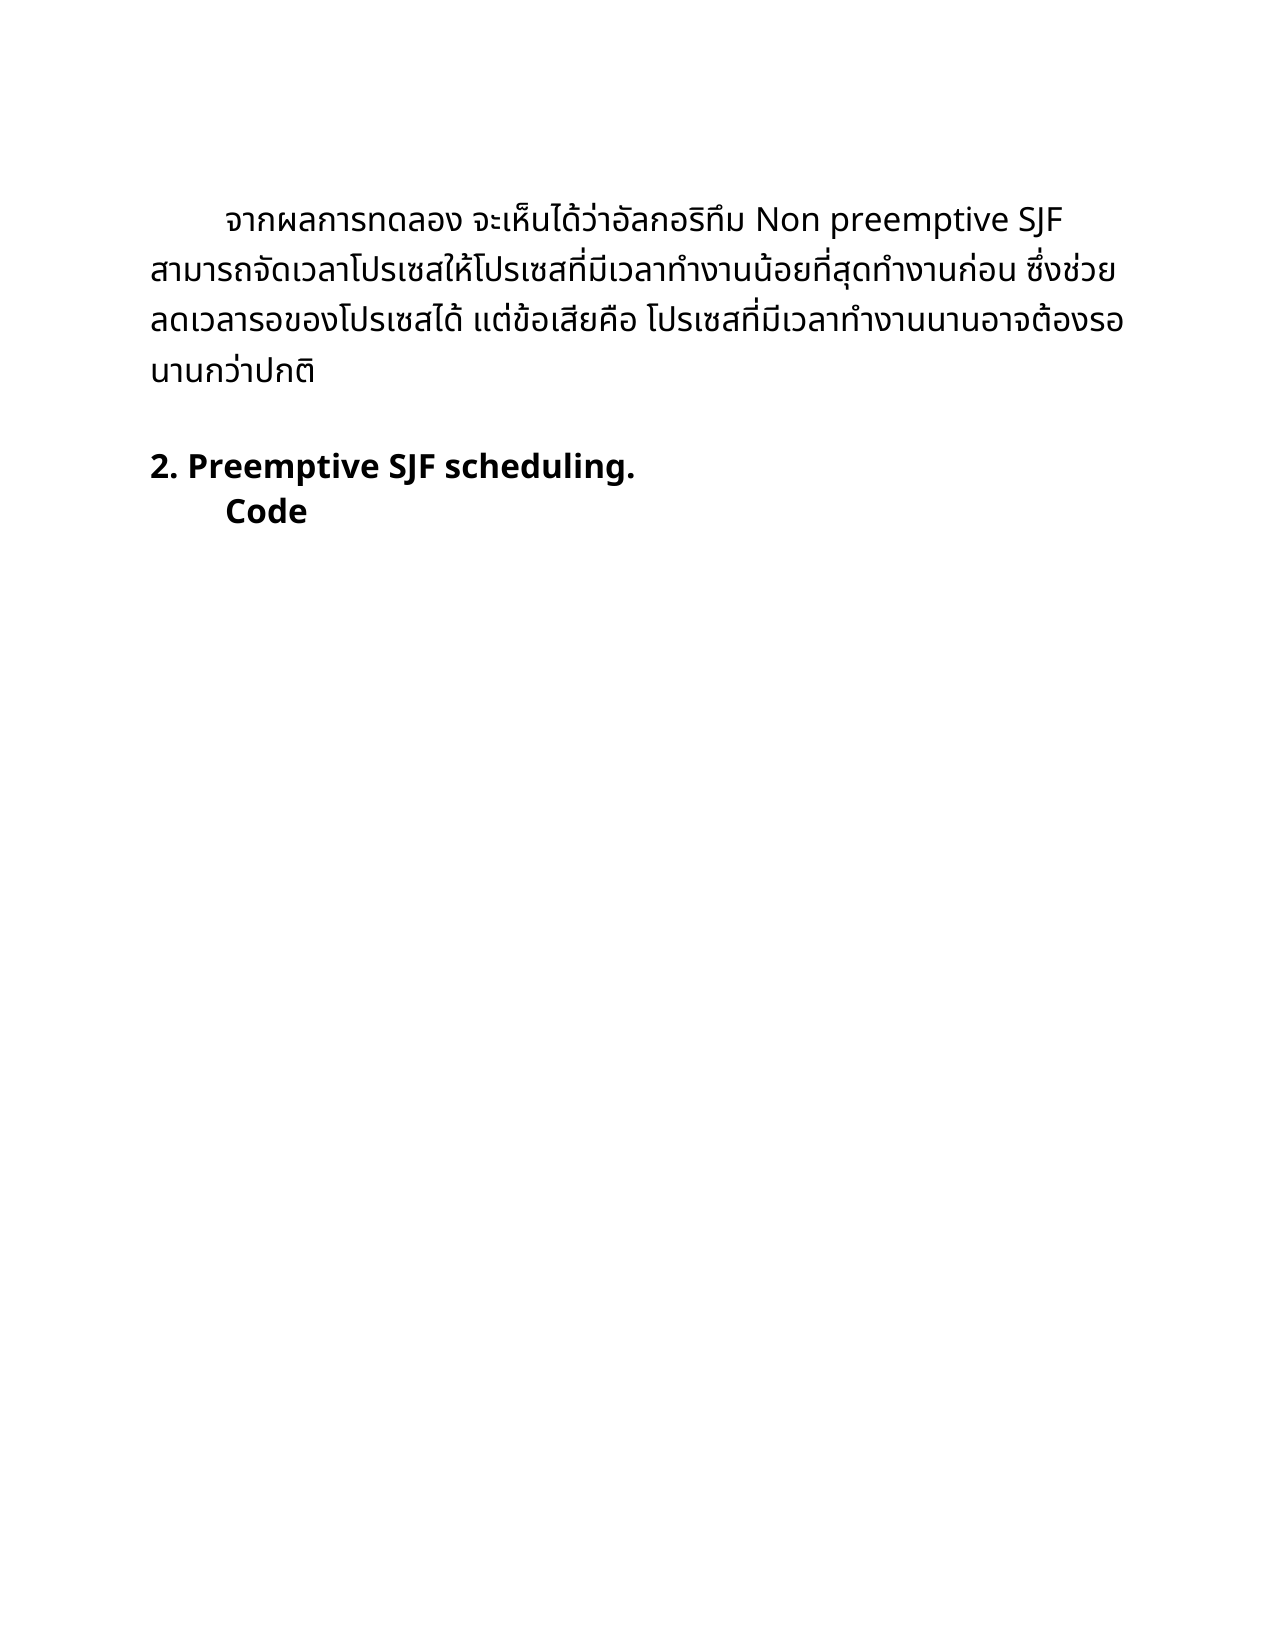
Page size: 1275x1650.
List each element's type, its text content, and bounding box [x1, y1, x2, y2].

text Code [150, 488, 1125, 533]
text จากผลการทดลอง จะเห็นได้ว่าอัลกอริทึม Non preemptive SJF สามารถจัดเวลาโปรเซสให้โปรเซสที่มีเวลาทำงานน้อยที่สุดทำงานก่อน ซึ่งช่วยลดเวลารอของโปรเซสได้ แต่ข้อเสียคือ โปรเซสที่มีเวลาทำงานนานอาจต้องรอนานกว่าปกติ [150, 195, 1125, 397]
text 2. Preemptive SJF scheduling. [150, 443, 1125, 488]
